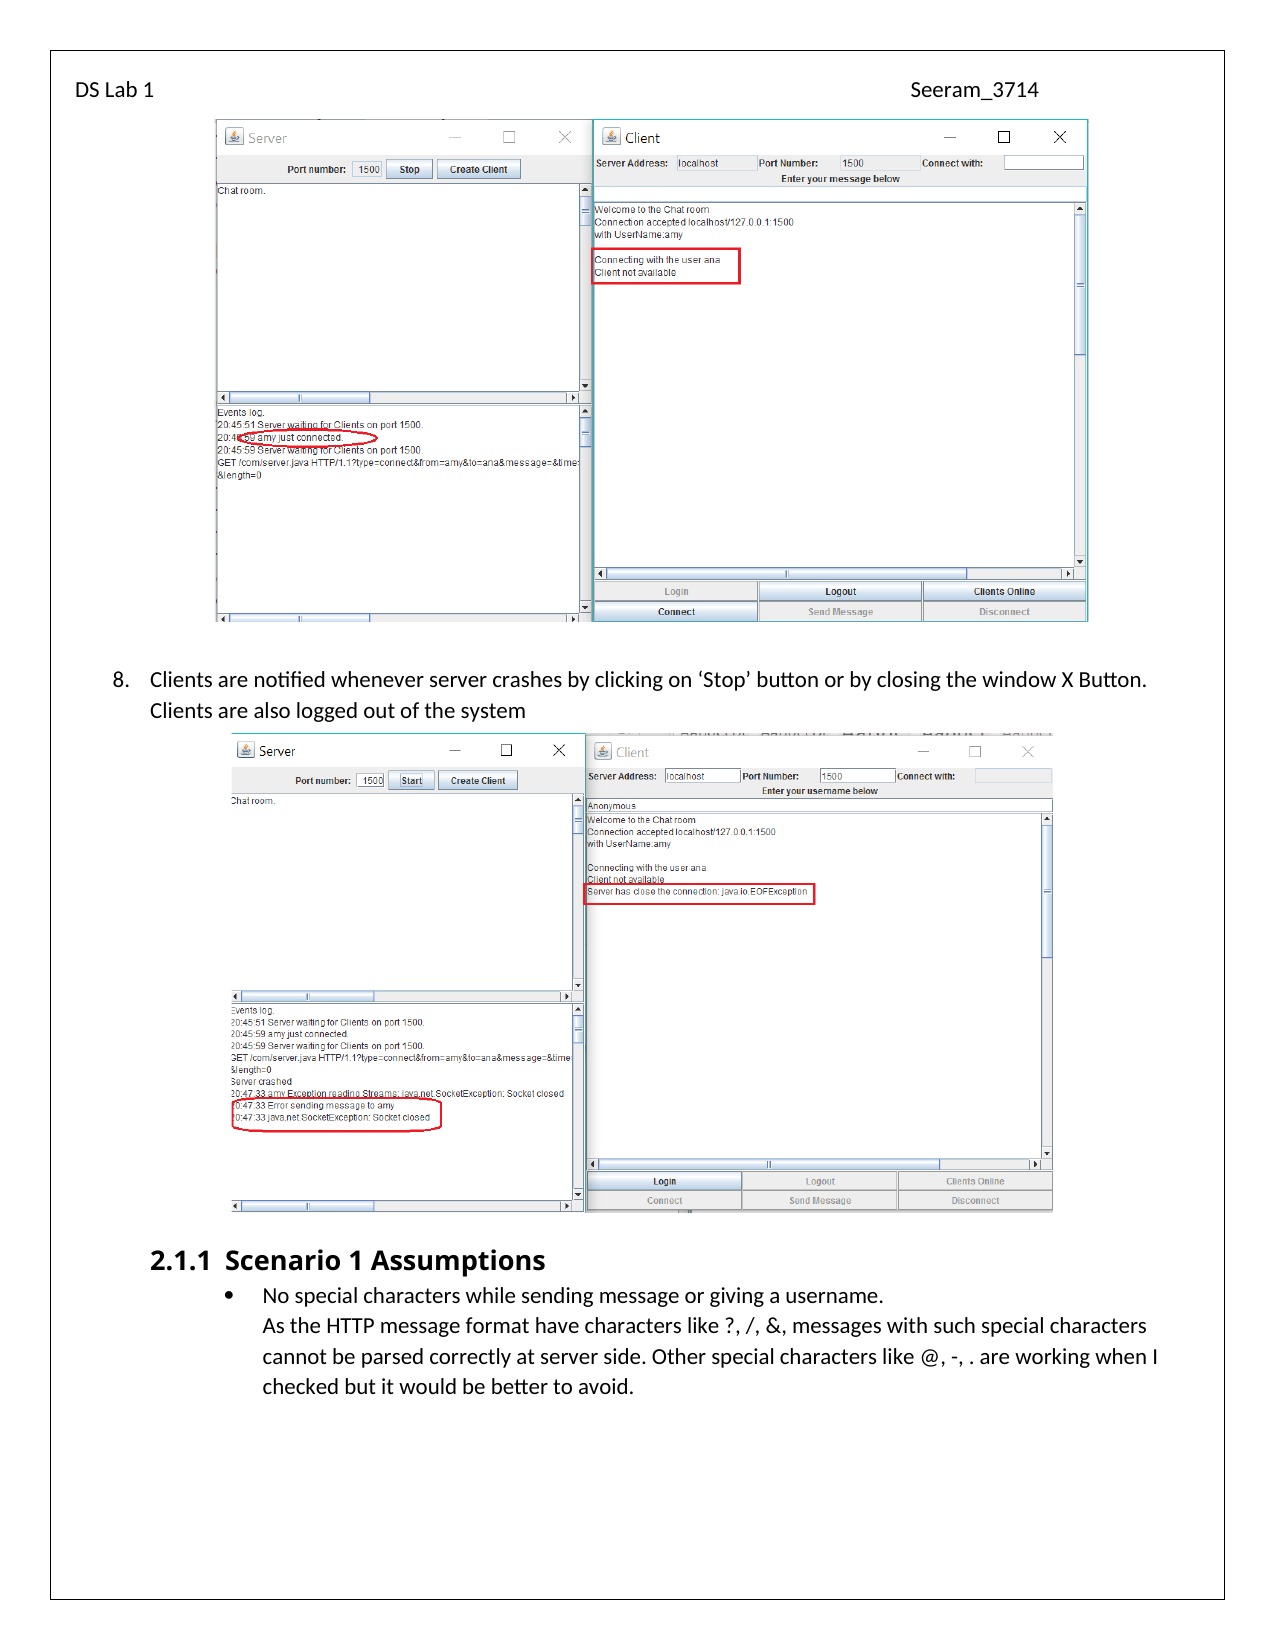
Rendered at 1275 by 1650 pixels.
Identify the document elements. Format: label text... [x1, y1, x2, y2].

subtitle Scenario 1 Assumptions [150, 1242, 1200, 1278]
list No special characters while sending message or giving a username. [225, 1281, 1200, 1309]
picture [214, 119, 1089, 622]
picture [231, 733, 1053, 1213]
list As the HTTP message format have characters like ?, /, &, messages with such special characters cannot be parsed correctly at server side. Other special characters like @, -, . are working when I checked but it would be better to avoid. [262, 1312, 1200, 1400]
list Clients are notified whenever server crashes by clicking on ‘Stop’ button or by closing the window X Button. Clients are also logged out of the system [112, 666, 1200, 724]
